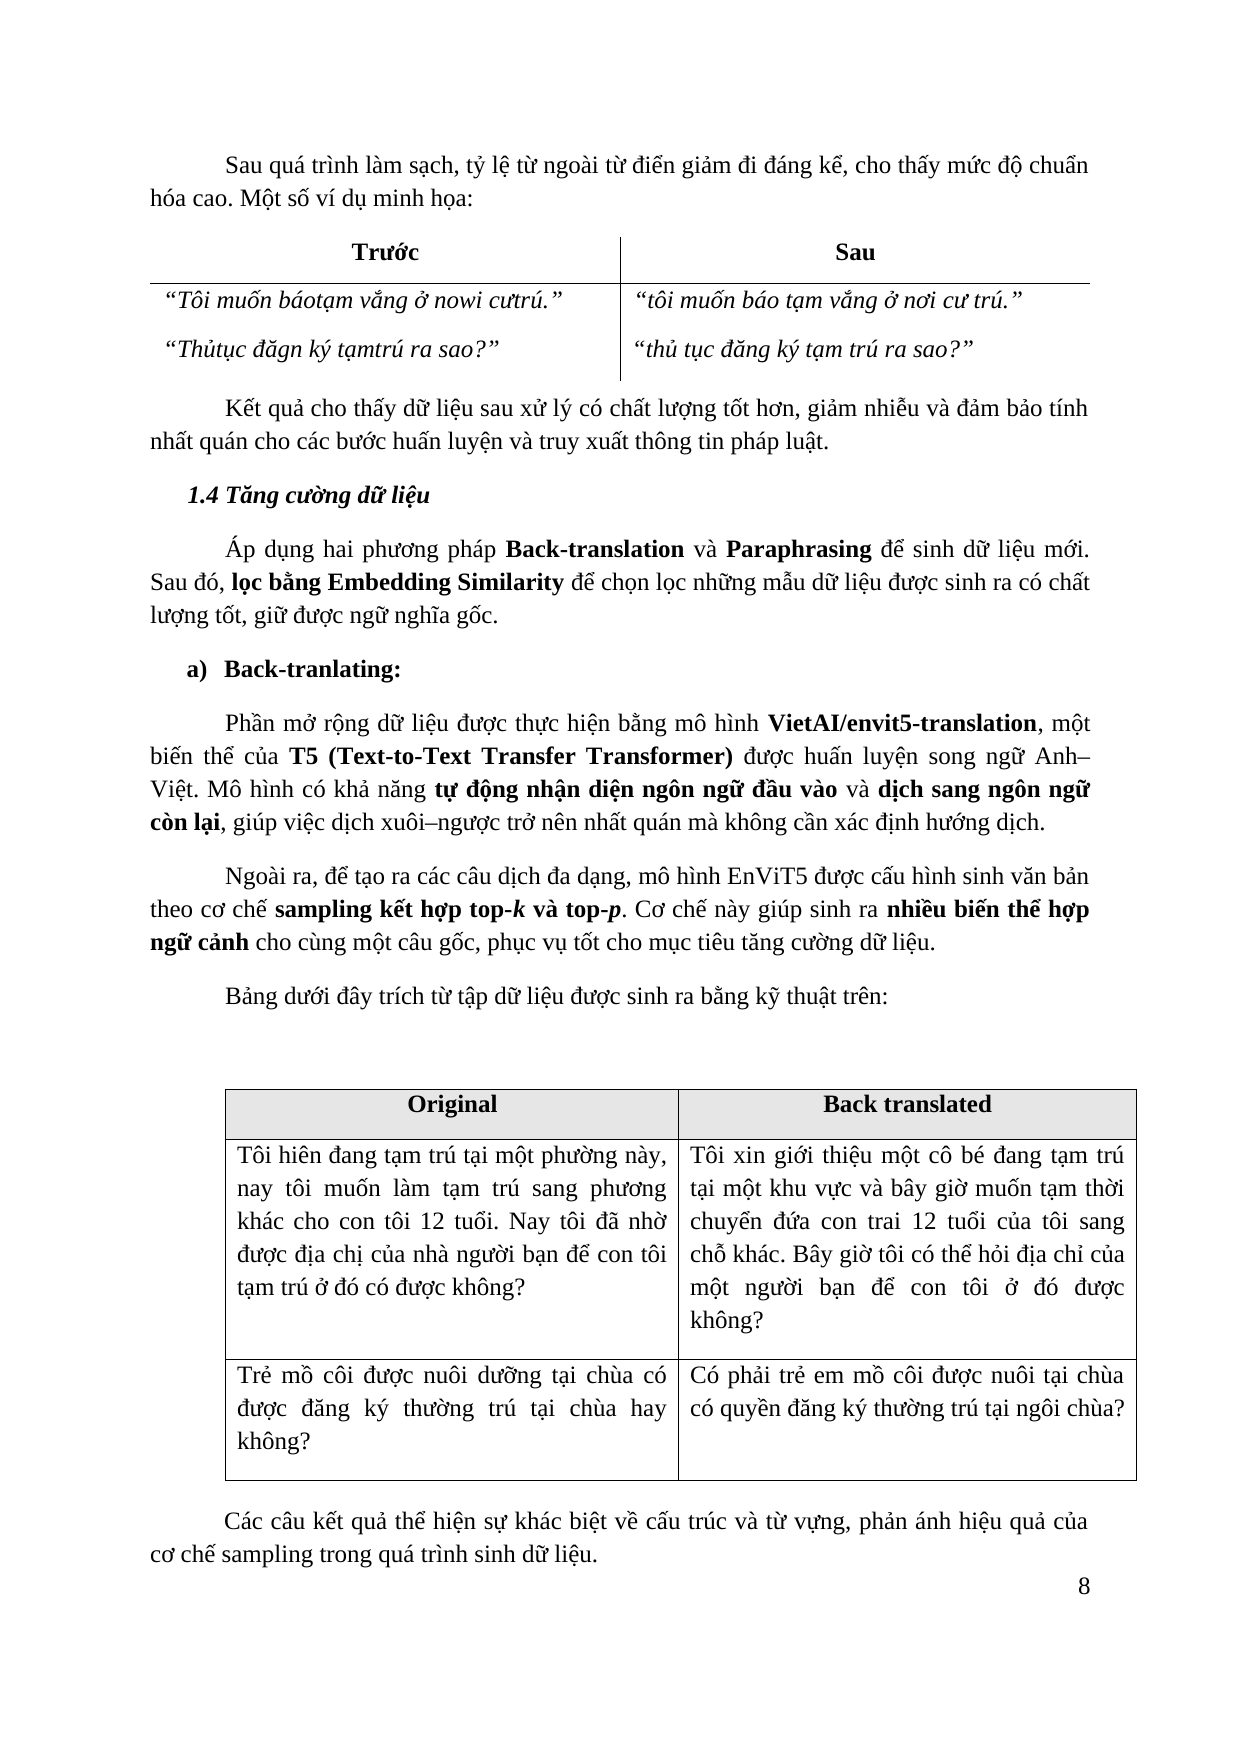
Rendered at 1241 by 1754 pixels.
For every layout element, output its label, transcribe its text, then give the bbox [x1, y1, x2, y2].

table_header Sau [621, 237, 1090, 282]
text Các câu kết quả thể hiện sự khác biệt về cấu trúc và từ vựng, phản ánh hiệu quả của cơ chế sampling trong quá trình sinh dữ liệu. [150, 1506, 1090, 1568]
table_cell [150, 332, 620, 381]
text Sau quá trình làm sạch, tỷ lệ từ ngoài từ điển giảm đi đáng kể, cho thấy mức độ chuẩn hóa cao. Một số ví dụ minh họa: [150, 150, 1090, 212]
table_cell [621, 284, 1090, 332]
text Bảng dưới đây trích từ tập dữ liệu được sinh ra bằng kỹ thuật trên: [225, 981, 1090, 1009]
text Áp dụng hai phương pháp Back-translation và Paraphrasing để sinh dữ liệu mới. Sau đó, lọc bằng Embedding Similarity để chọn lọc những mẫu dữ liệu được sinh ra có chất lượng tốt, giữ được ngữ nghĩa gốc. [150, 534, 1090, 629]
list Back-tranlating: [186, 654, 1090, 683]
list Tăng cường dữ liệu [187, 480, 1090, 509]
table_header Back translated [679, 1090, 1136, 1139]
text Phần mở rộng dữ liệu được thực hiện bằng mô hình VietAI/envit5-translation, một biến thể của T5 (Text-to-Text Transfer Transformer) được huấn luyện song ngữ Anh–Việt. Mô hình có khả năng tự động nhận diện ngôn ngữ đầu vào và dịch sang ngôn ngữ còn lại, giúp việc dịch xuôi–ngược trở nên nhất quán mà không cần xác định hướng dịch. [150, 708, 1090, 836]
table_cell “thủ tục đăng ký tạm trú ra sao?” [621, 332, 1090, 381]
text Kết quả cho thấy dữ liệu sau xử lý có chất lượng tốt hơn, giảm nhiễu và đảm bảo tính nhất quán cho các bước huấn luyện và truy xuất thông tin pháp luật. [150, 393, 1090, 455]
table_cell Tôi xin giới thiệu một cô bé đang tạm trú tại một khu vực và bây giờ muốn tạm thời chuyển đứa con trai 12 tuổi của tôi sang chỗ khác. Bây giờ tôi có thể hỏi địa chỉ của một người bạn để con tôi ở đó được không? [679, 1140, 1136, 1359]
table_cell [150, 284, 620, 332]
table_cell Có phải trẻ em mồ côi được nuôi tại chùa có quyền đăng ký thường trú tại ngôi chùa? [679, 1360, 1136, 1480]
table_cell Trẻ mồ côi được nuôi dưỡng tại chùa có được đăng ký thường trú tại chùa hay không? [226, 1360, 678, 1480]
table_header Original [226, 1090, 678, 1139]
table_cell Tôi hiên đang tạm trú tại một phường này, nay tôi muốn làm tạm trú sang phương khác cho con tôi 12 tuổi. Nay tôi đã nhờ được địa chị của nhà người bạn để con tôi tạm trú ở đó có được không? [226, 1140, 678, 1359]
table_header Trước [150, 237, 620, 282]
text Ngoài ra, để tạo ra các câu dịch đa dạng, mô hình EnViT5 được cấu hình sinh văn bản theo cơ chế sampling kết hợp top-k và top-p. Cơ chế này giúp sinh ra nhiều biến thể hợp ngữ cảnh cho cùng một câu gốc, phục vụ tốt cho mục tiêu tăng cường dữ liệu. [150, 861, 1090, 956]
